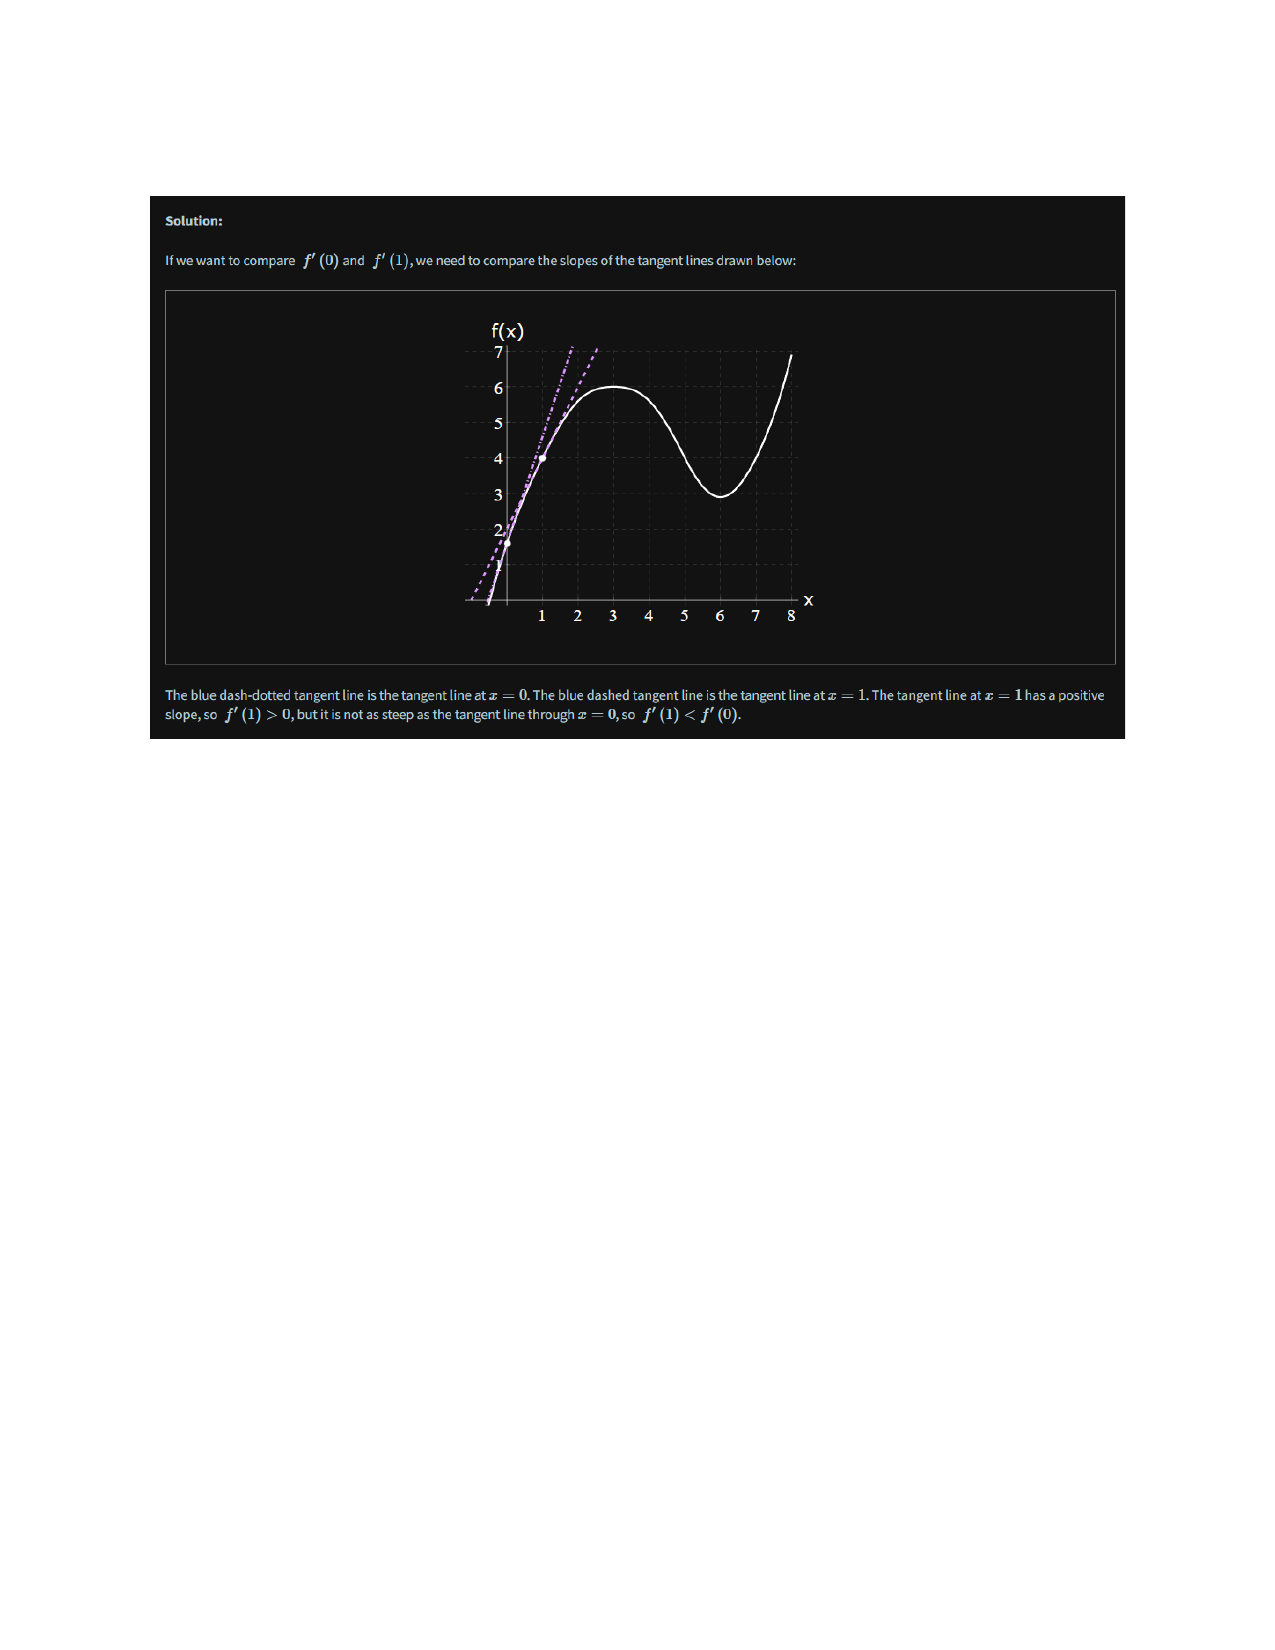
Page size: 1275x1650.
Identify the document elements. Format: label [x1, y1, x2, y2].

picture [150, 196, 1125, 739]
